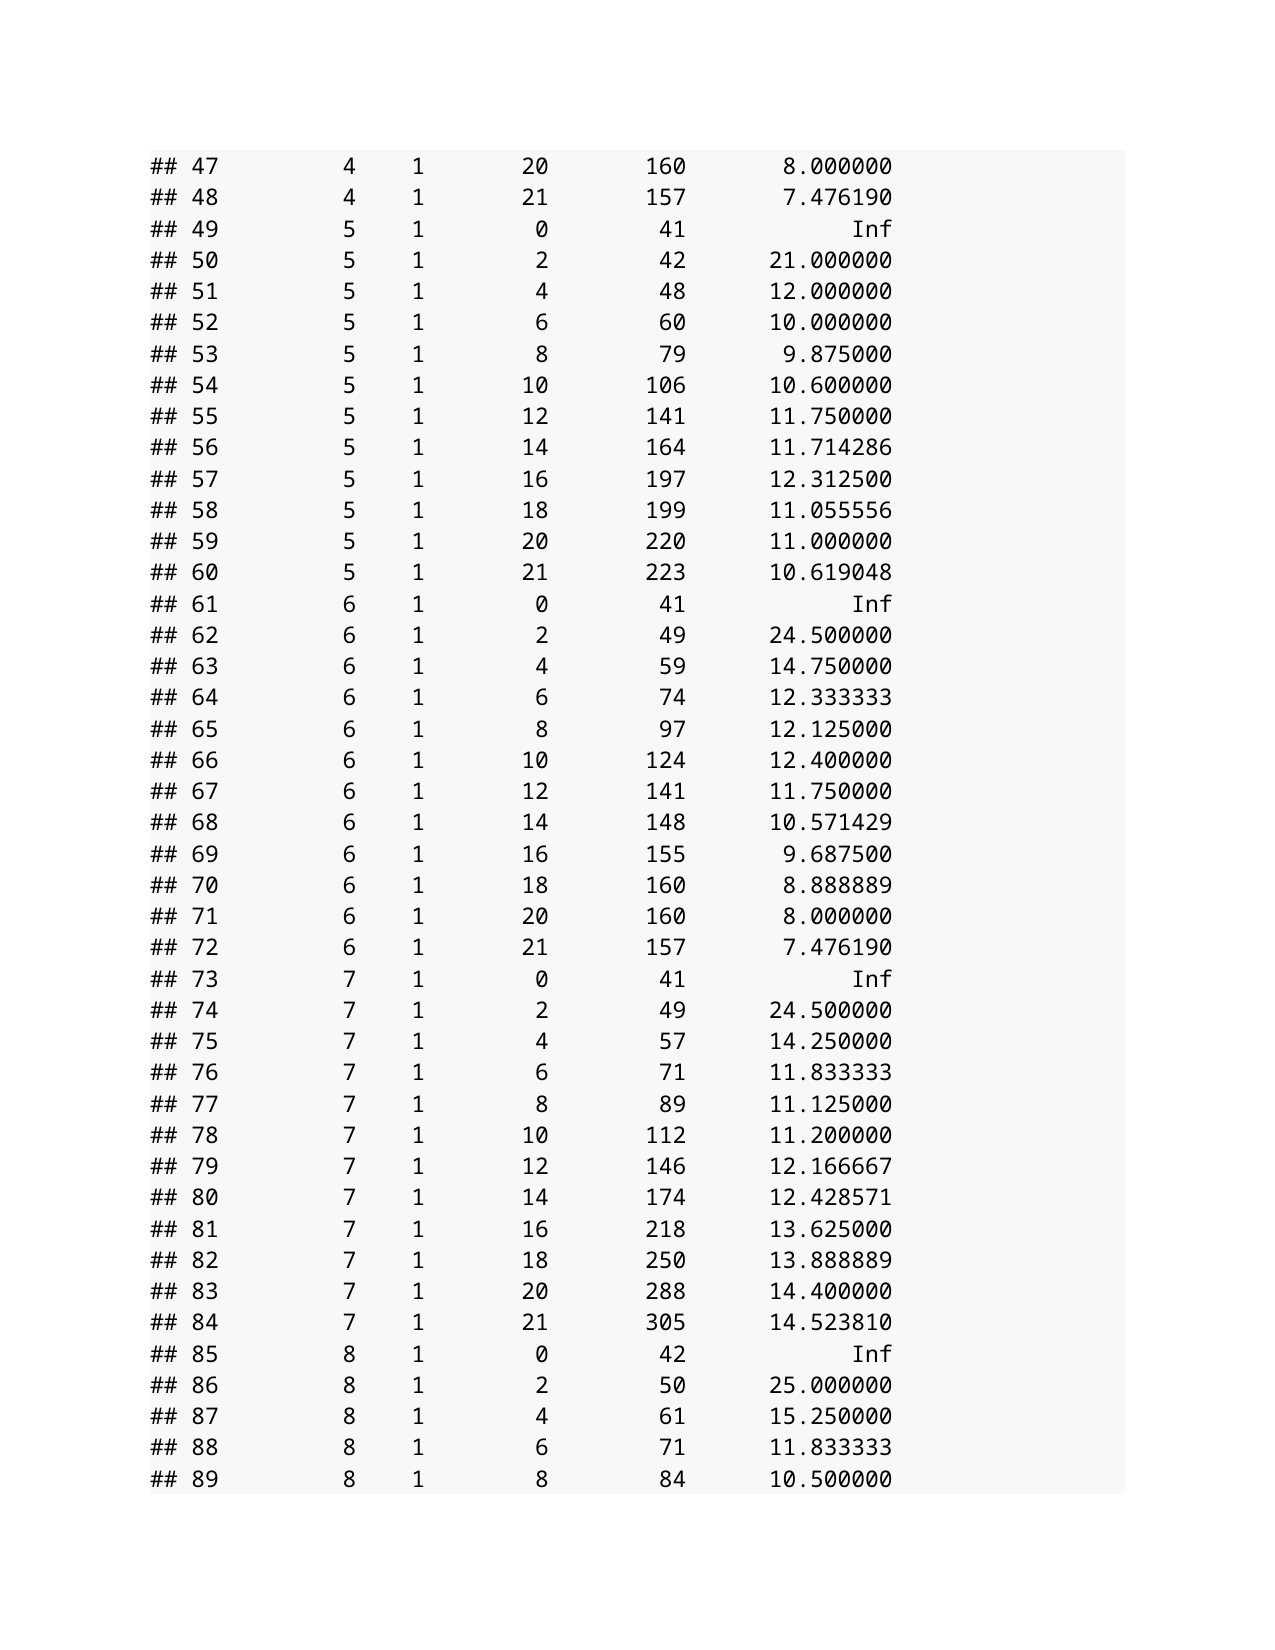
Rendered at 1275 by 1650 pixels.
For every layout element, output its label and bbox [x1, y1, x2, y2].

text [150, 150, 1125, 1494]
